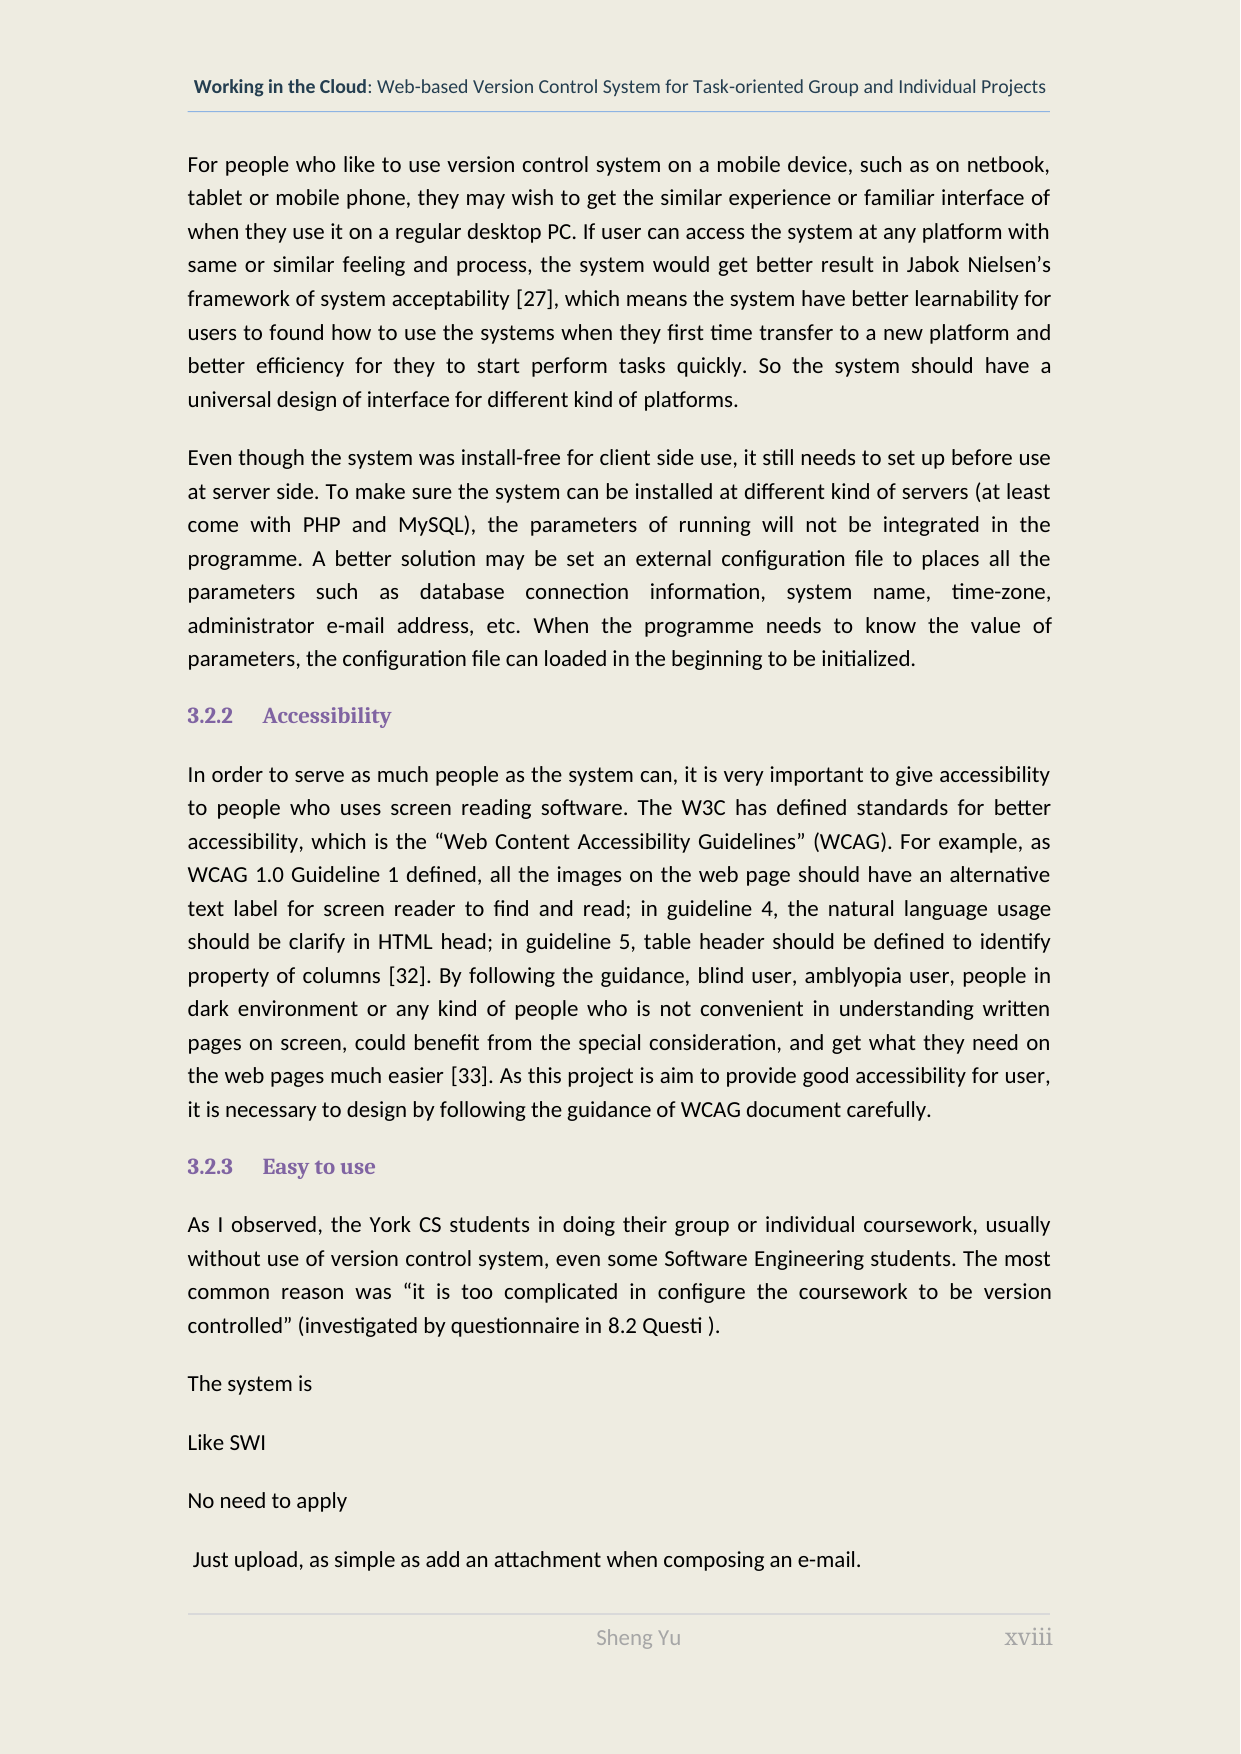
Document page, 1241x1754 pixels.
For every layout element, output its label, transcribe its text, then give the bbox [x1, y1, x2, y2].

text Even though the system was install-free for client side use, it still needs to set up before use at server side. To make sure the system can be installed at different kind of servers (at least come with PHP and MySQL), the parameters of running will not be integrated in the programme. A better solution may be set an external configuration file to places all the parameters such as database connection information, system name, time-zone, administrator e-mail address, etc. When the programme needs to know the value of parameters, the configuration file can loaded in the beginning to be initialized. [187, 443, 1053, 673]
text No need to apply [187, 1486, 1053, 1514]
text In order to serve as much people as the system can, it is very important to give accessibility to people who uses screen reading software. The W3C has defined standards for better accessibility, which is the “Web Content Accessibility Guidelines” (WCAG). For example, as WCAG 1.0 Guideline 1 defined, all the images on the web page should have an alternative text label for screen reader to find and read; in guideline 4, the natural language usage should be clarify in HTML head; in guideline 5, table header should be defined to identify property of columns. By following the guidance, blind user, amblyopia user, people in dark environment or any kind of people who is not convenient in understanding written pages on screen, could benefit from the special consideration, and get what they need on the web pages much easier. As this project is aim to provide good accessibility for user, it is necessary to design by following the guidance of WCAG document carefully. [187, 760, 1053, 1123]
subtitle Easy to use [187, 1154, 1053, 1180]
text For people who like to use version control system on a mobile device, such as on netbook, tablet or mobile phone, they may wish to get the similar experience or familiar interface of when they use it on a regular desktop PC. If user can access the system at any platform with same or similar feeling and process, the system would get better result in Jabok Nielsen’s framework of system acceptability, which means the system have better learnability for users to found how to use the systems when they first time transfer to a new platform and better efficiency for they to start perform tasks quickly. So the system should have a universal design of interface for different kind of platforms. [187, 150, 1053, 413]
text Like SWI [187, 1428, 1053, 1456]
subtitle Accessibility [187, 703, 1053, 729]
text Just upload, as simple as add an attachment when composing an e-mail. [187, 1545, 1053, 1573]
text The system is [187, 1369, 1053, 1397]
text As I observed, the York CS students in doing their group or individual coursework, usually without use of version control system, even some Software Engineering students. The most common reason was “it is too complicated in configure the coursework to be version controlled” (investigated by questionnaire in 8.2 Questi ). [187, 1210, 1053, 1339]
